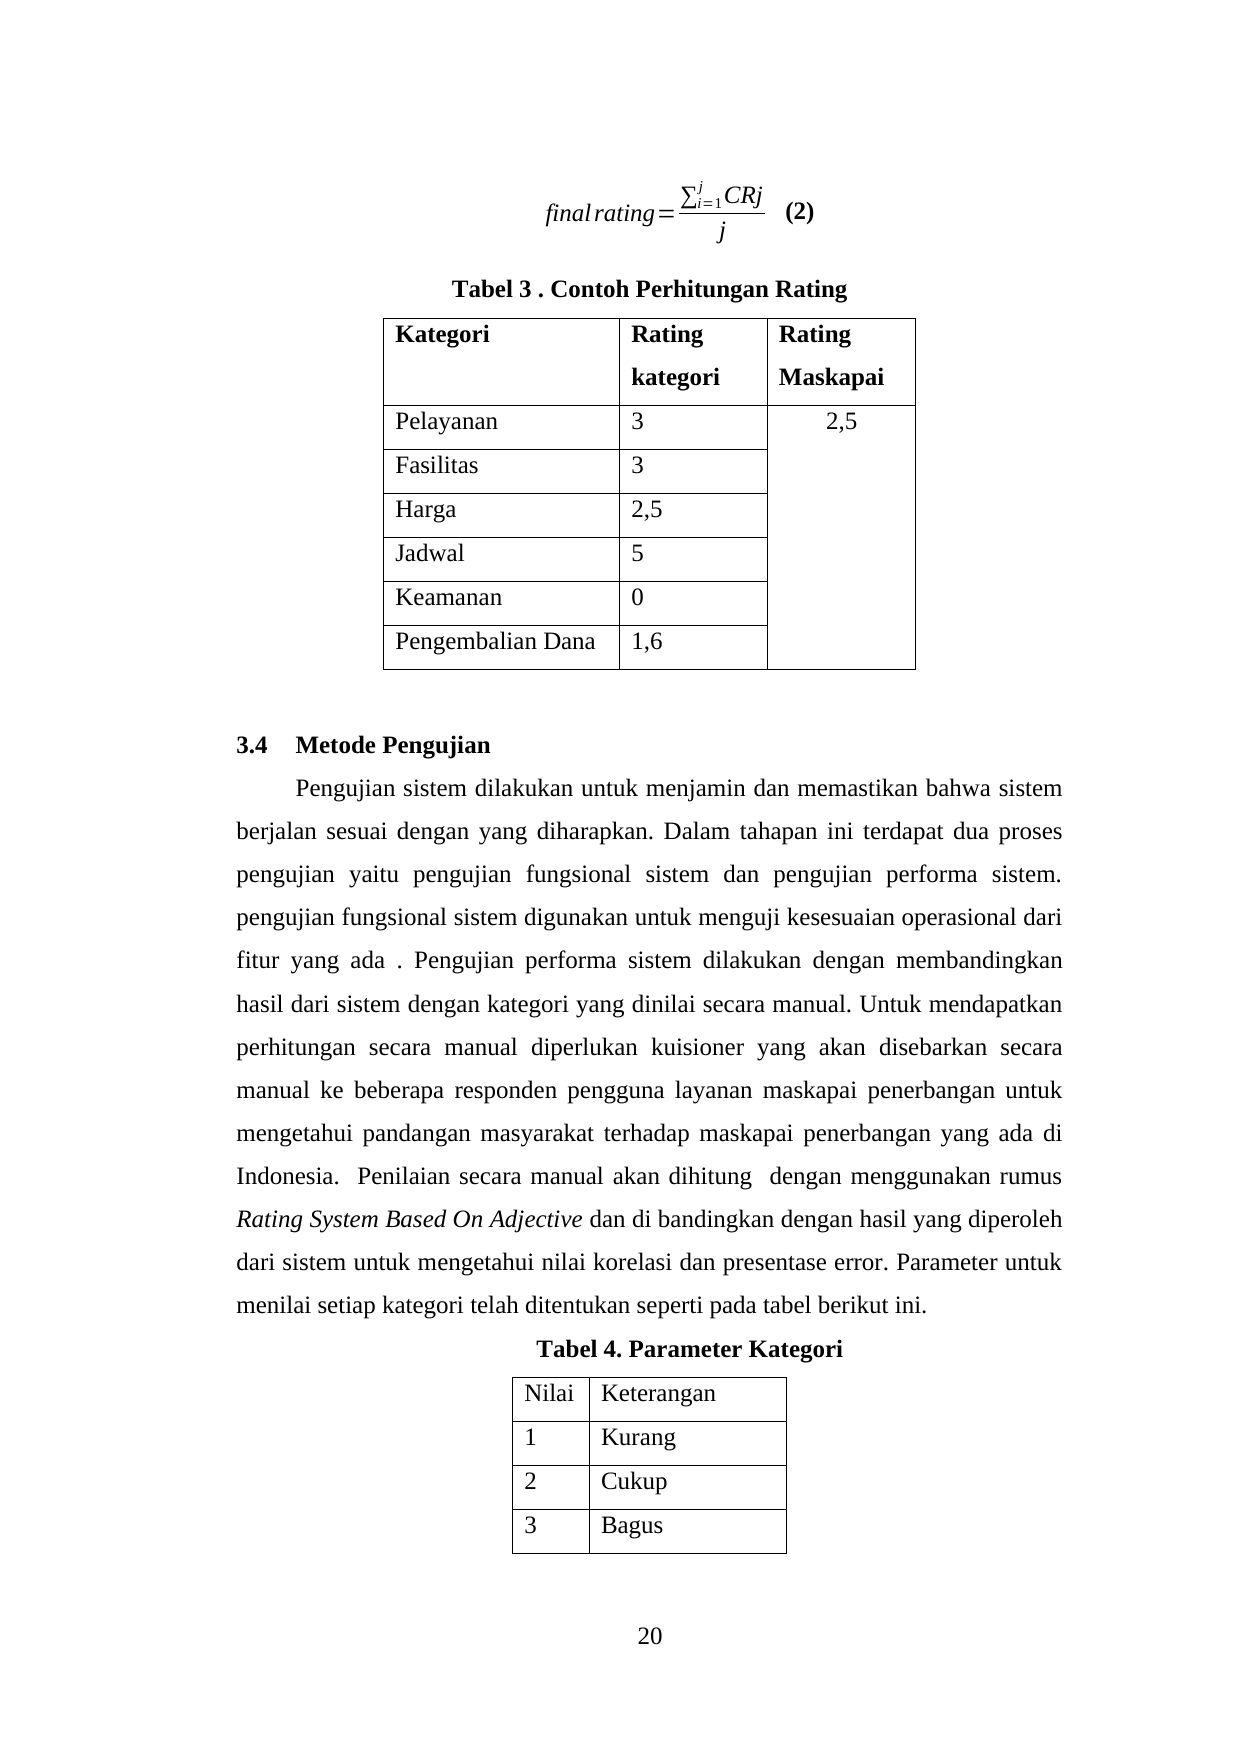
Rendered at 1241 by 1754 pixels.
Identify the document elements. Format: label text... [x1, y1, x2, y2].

list Metode Pengujian [236, 730, 1063, 759]
table_cell 3 [620, 406, 767, 449]
table_header Rating kategori [620, 319, 767, 405]
table_cell Keamanan [384, 582, 619, 625]
table_cell 0 [620, 582, 767, 625]
table_cell Jadwal [384, 538, 619, 581]
table_cell Cukup [590, 1466, 786, 1509]
table_header Keterangan [590, 1378, 786, 1421]
table_cell Pengembalian Dana [384, 626, 619, 669]
table_cell Bagus [590, 1510, 786, 1553]
table_cell 5 [620, 538, 767, 581]
table_header Kategori [384, 319, 619, 405]
table_header Nilai [513, 1378, 589, 1421]
list Tabel 3 . Contoh Perhitungan Rating [236, 274, 1063, 303]
table_cell Fasilitas [384, 450, 619, 493]
table_cell 2,5 [620, 494, 767, 537]
list Tabel 4. Parameter Kategori [511, 1334, 1063, 1362]
table_cell 1,6 [620, 626, 767, 669]
table_cell 3 [620, 450, 767, 493]
text (2) [236, 177, 1063, 243]
table_cell 1 [513, 1422, 589, 1465]
table_cell 2,5 [768, 406, 915, 669]
table_cell 2 [513, 1466, 589, 1509]
table_header Rating Maskapai [768, 319, 915, 405]
list Pengujian sistem dilakukan untuk menjamin dan memastikan bahwa sistem berjalan sesuai dengan yang diharapkan. Dalam tahapan ini terdapat dua proses pengujian yaitu pengujian fungsional sistem dan pengujian performa sistem. pengujian fungsional sistem digunakan untuk menguji kesesuaian operasional dari fitur yang ada . Pengujian performa sistem dilakukan dengan membandingkan hasil dari sistem dengan kategori yang dinilai secara manual. Untuk mendapatkan perhitungan secara manual diperlukan kuisioner yang akan disebarkan secara manual ke beberapa responden pengguna layanan maskapai penerbangan untuk mengetahui pandangan masyarakat terhadap maskapai penerbangan yang ada di Indonesia. Penilaian secara manual akan dihitung dengan menggunakan rumus Rating System Based On Adjective dan di bandingkan dengan hasil yang diperoleh dari sistem untuk mengetahui nilai korelasi dan presentase error. Parameter untuk menilai setiap kategori telah ditentukan seperti pada tabel berikut ini. [236, 773, 1063, 1319]
table_cell Harga [384, 494, 619, 537]
table_cell 3 [513, 1510, 589, 1553]
table_cell Kurang [590, 1422, 786, 1465]
table_cell Pelayanan [384, 406, 619, 449]
